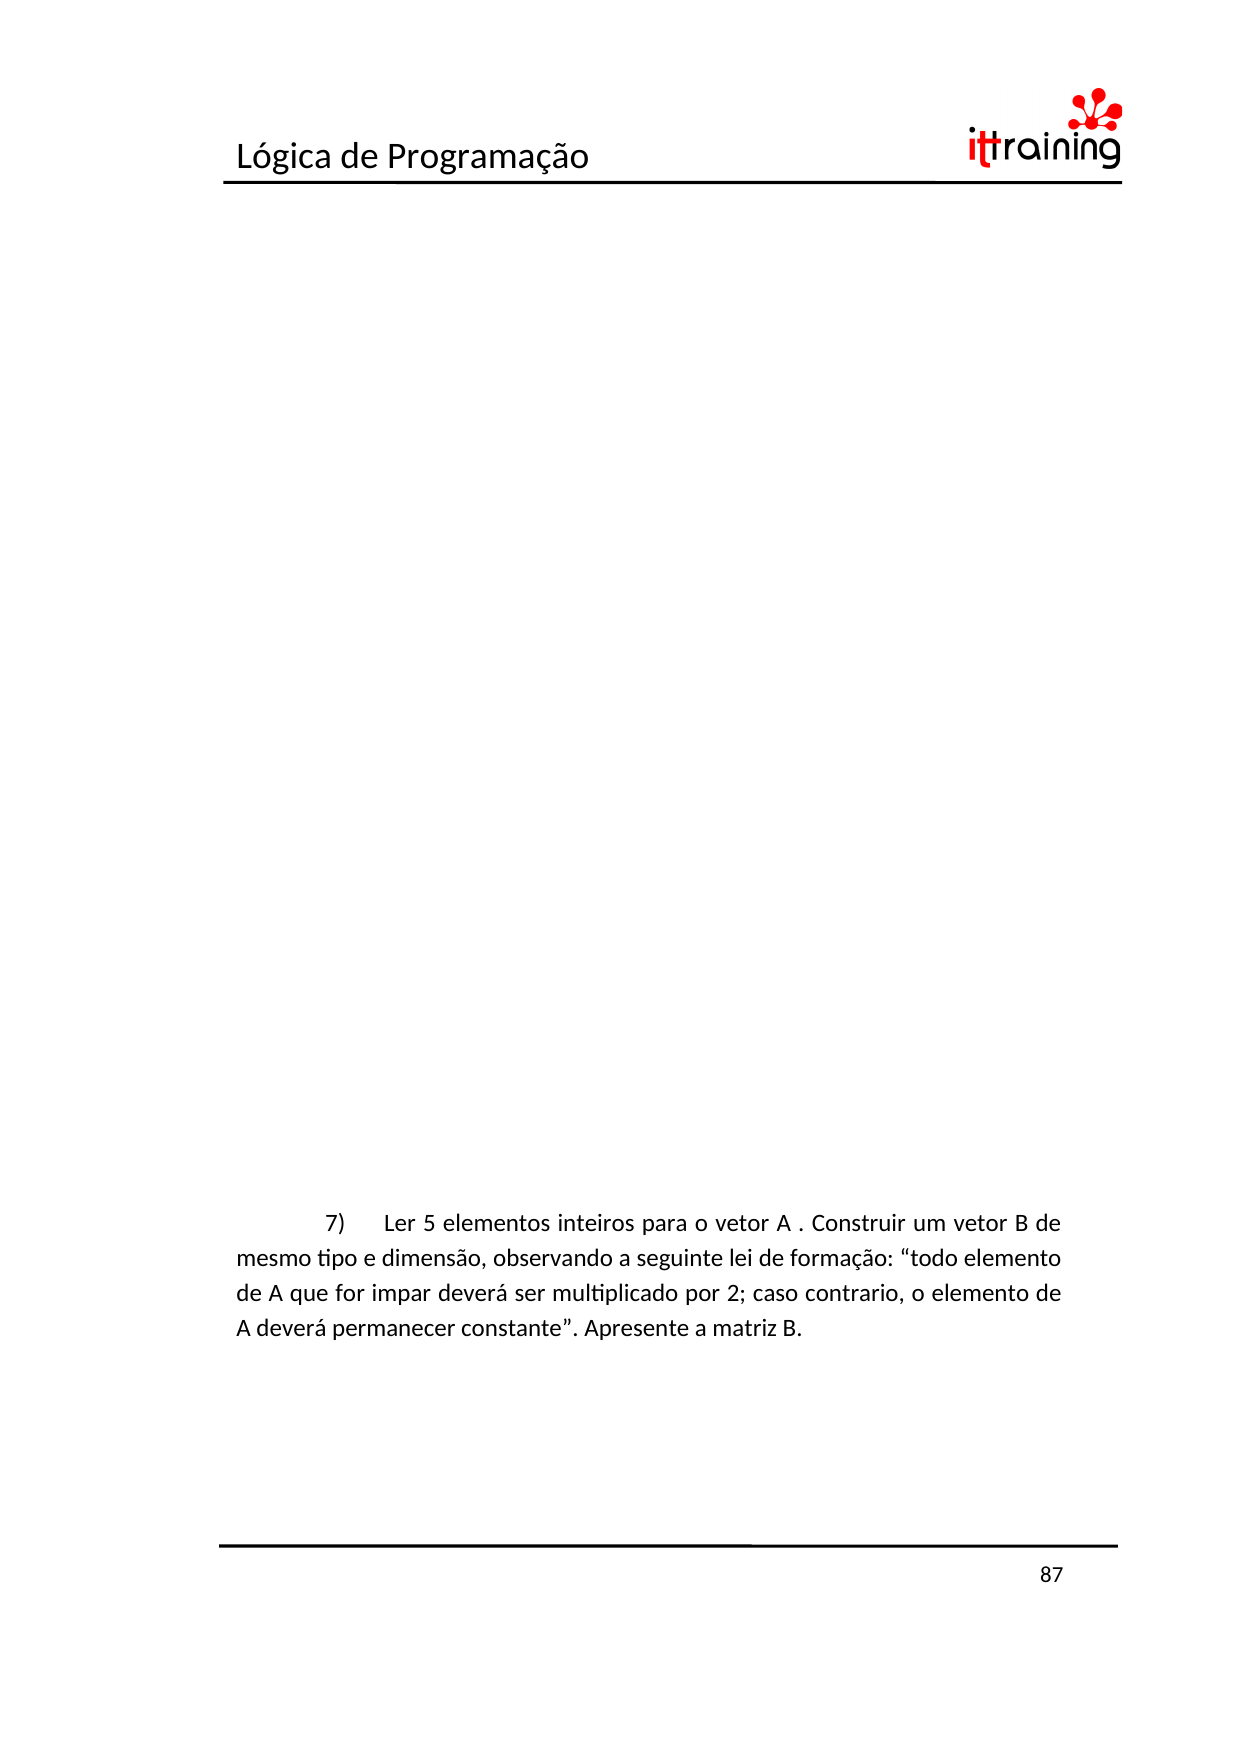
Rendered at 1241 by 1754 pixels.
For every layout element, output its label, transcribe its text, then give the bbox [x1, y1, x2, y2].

list Ler 5 elementos inteiros para o vetor A . Construir um vetor B de mesmo tipo e dimensão, observando a seguinte lei de formação: “todo elemento de A que for impar deverá ser multiplicado por 2; caso contrario, o elemento de A deverá permanecer constante”. Apresente a matriz B. [236, 1207, 1063, 1343]
picture [969, 88, 1123, 169]
